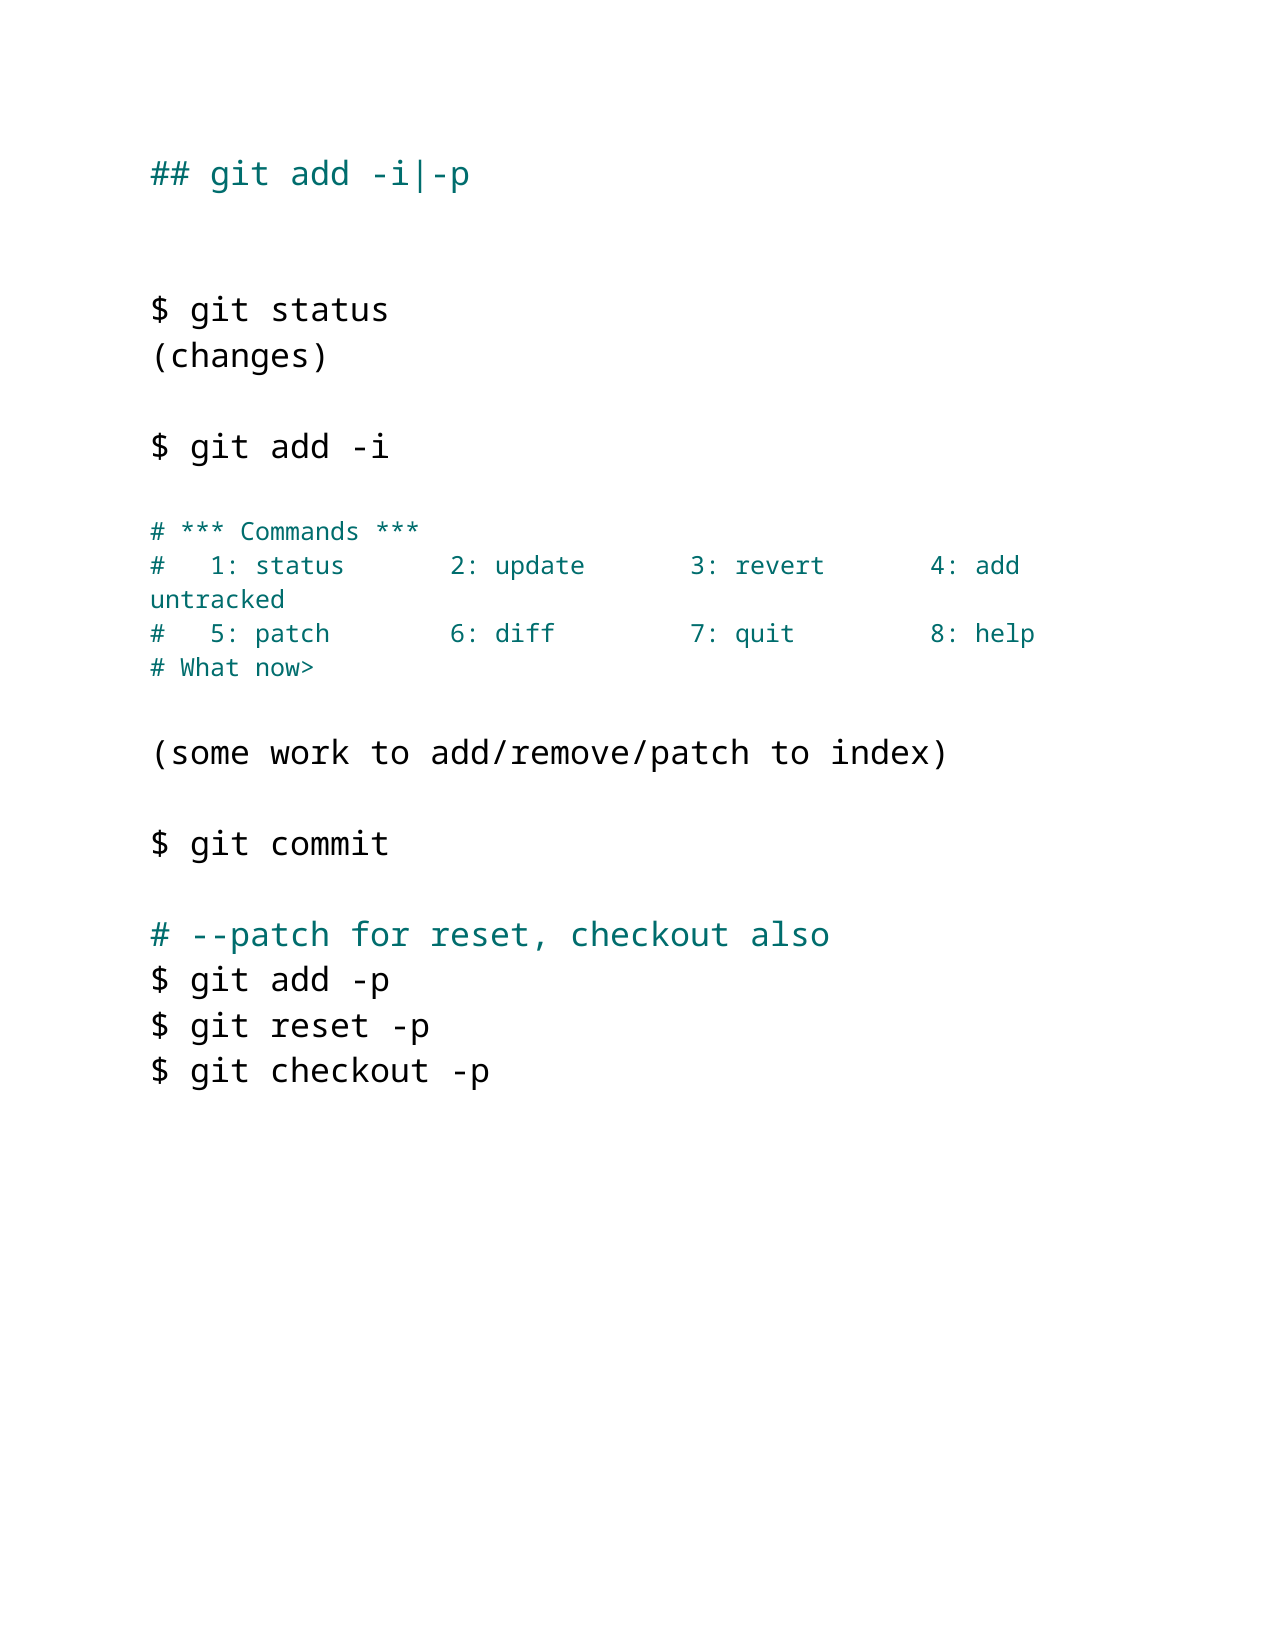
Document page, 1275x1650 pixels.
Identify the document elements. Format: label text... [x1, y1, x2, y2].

text $ git checkout -p [150, 1047, 1125, 1092]
text # 5: patch 6: diff 7: quit 8: help [150, 616, 1125, 649]
text (some work to add/remove/patch to index) [150, 729, 1125, 774]
text # --patch for reset, checkout also [150, 911, 1125, 956]
text ## git add -i|-p [150, 150, 1125, 195]
text $ git add -i [150, 422, 1125, 468]
text (changes) [150, 332, 1125, 377]
text # 1: status 2: update 3: revert 4: add untracked [150, 547, 1125, 616]
text # *** Commands *** [150, 513, 1125, 547]
text $ git status [150, 286, 1125, 332]
text $ git reset -p [150, 1002, 1125, 1047]
text $ git commit [150, 820, 1125, 865]
text $ git add -p [150, 956, 1125, 1002]
text # What now> [150, 649, 1125, 684]
